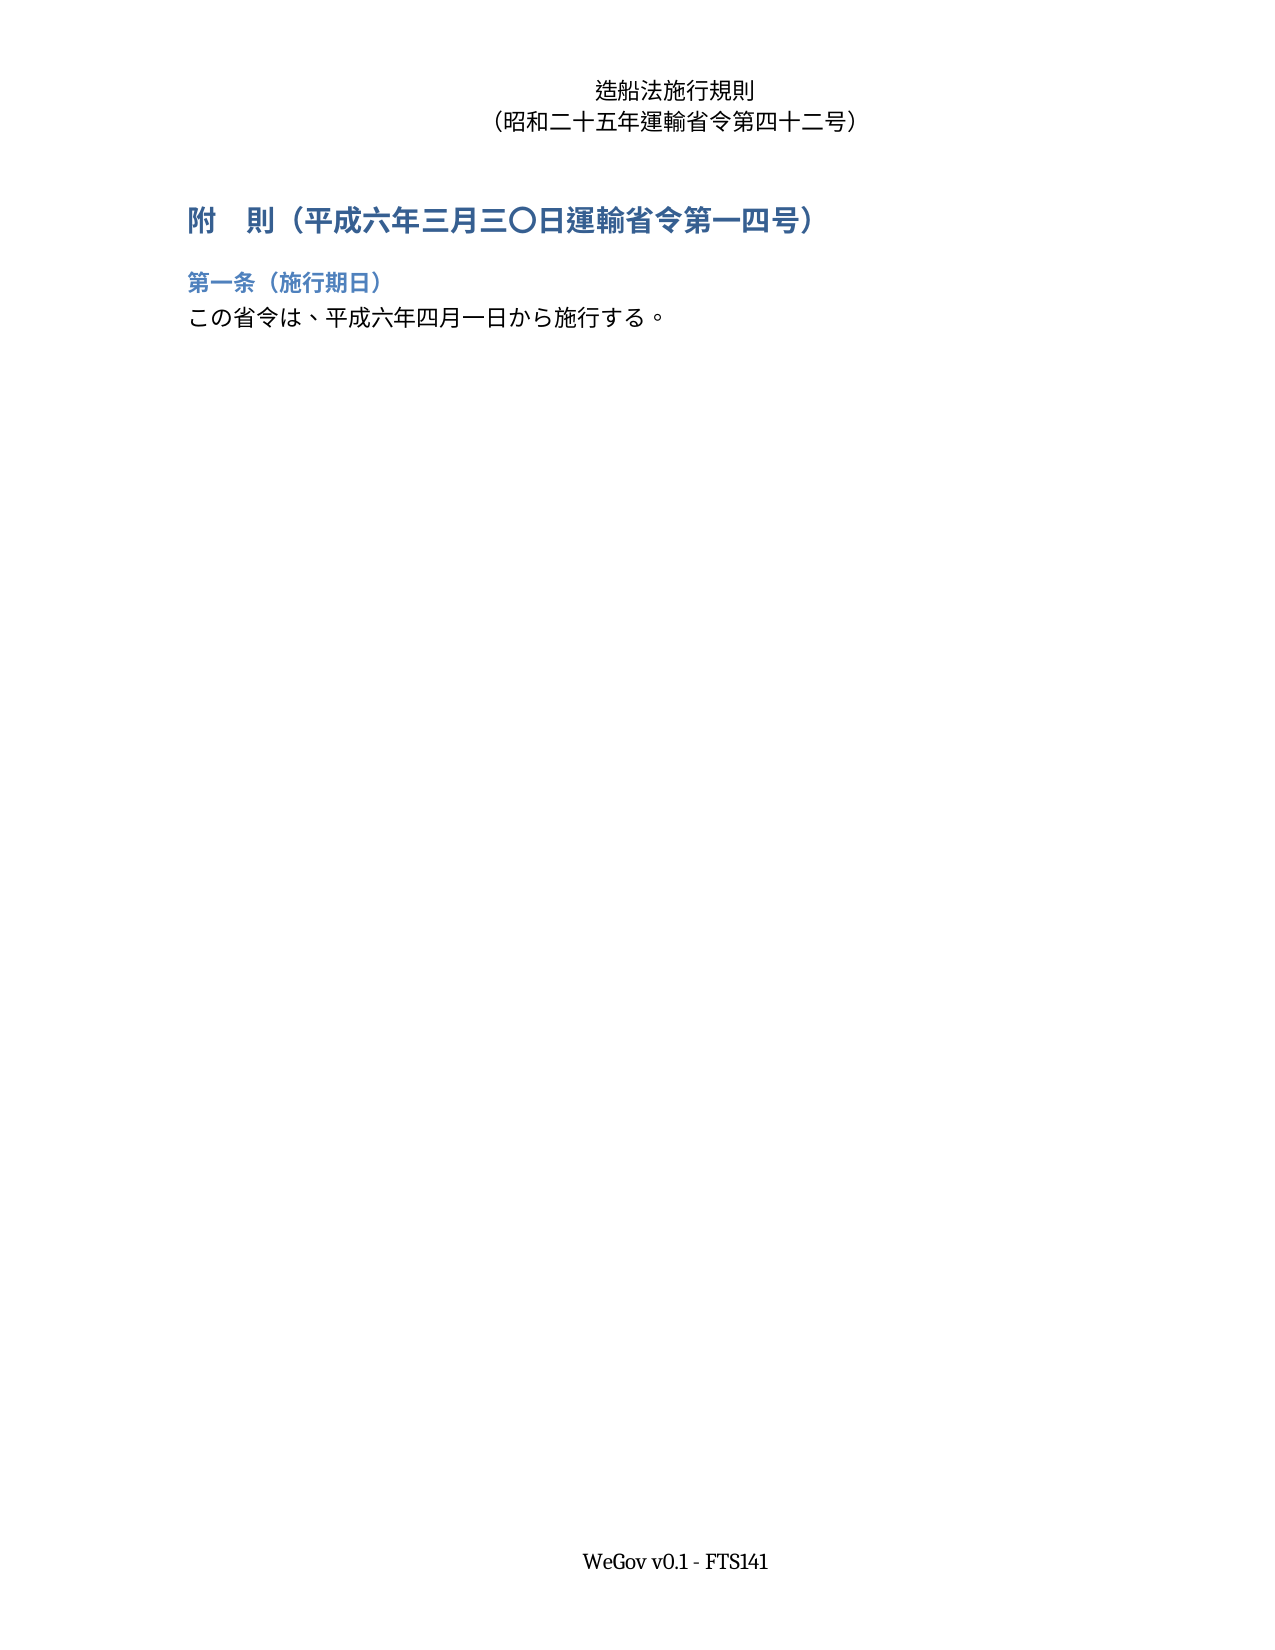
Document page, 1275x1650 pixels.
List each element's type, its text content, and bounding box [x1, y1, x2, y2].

subtitle 附 則（平成六年三月三〇日運輸省令第一四号） [187, 200, 1087, 240]
subtitle 第一条（施行期日） [187, 266, 1087, 298]
text この省令は、平成六年四月一日から施行する。 [187, 302, 1087, 334]
